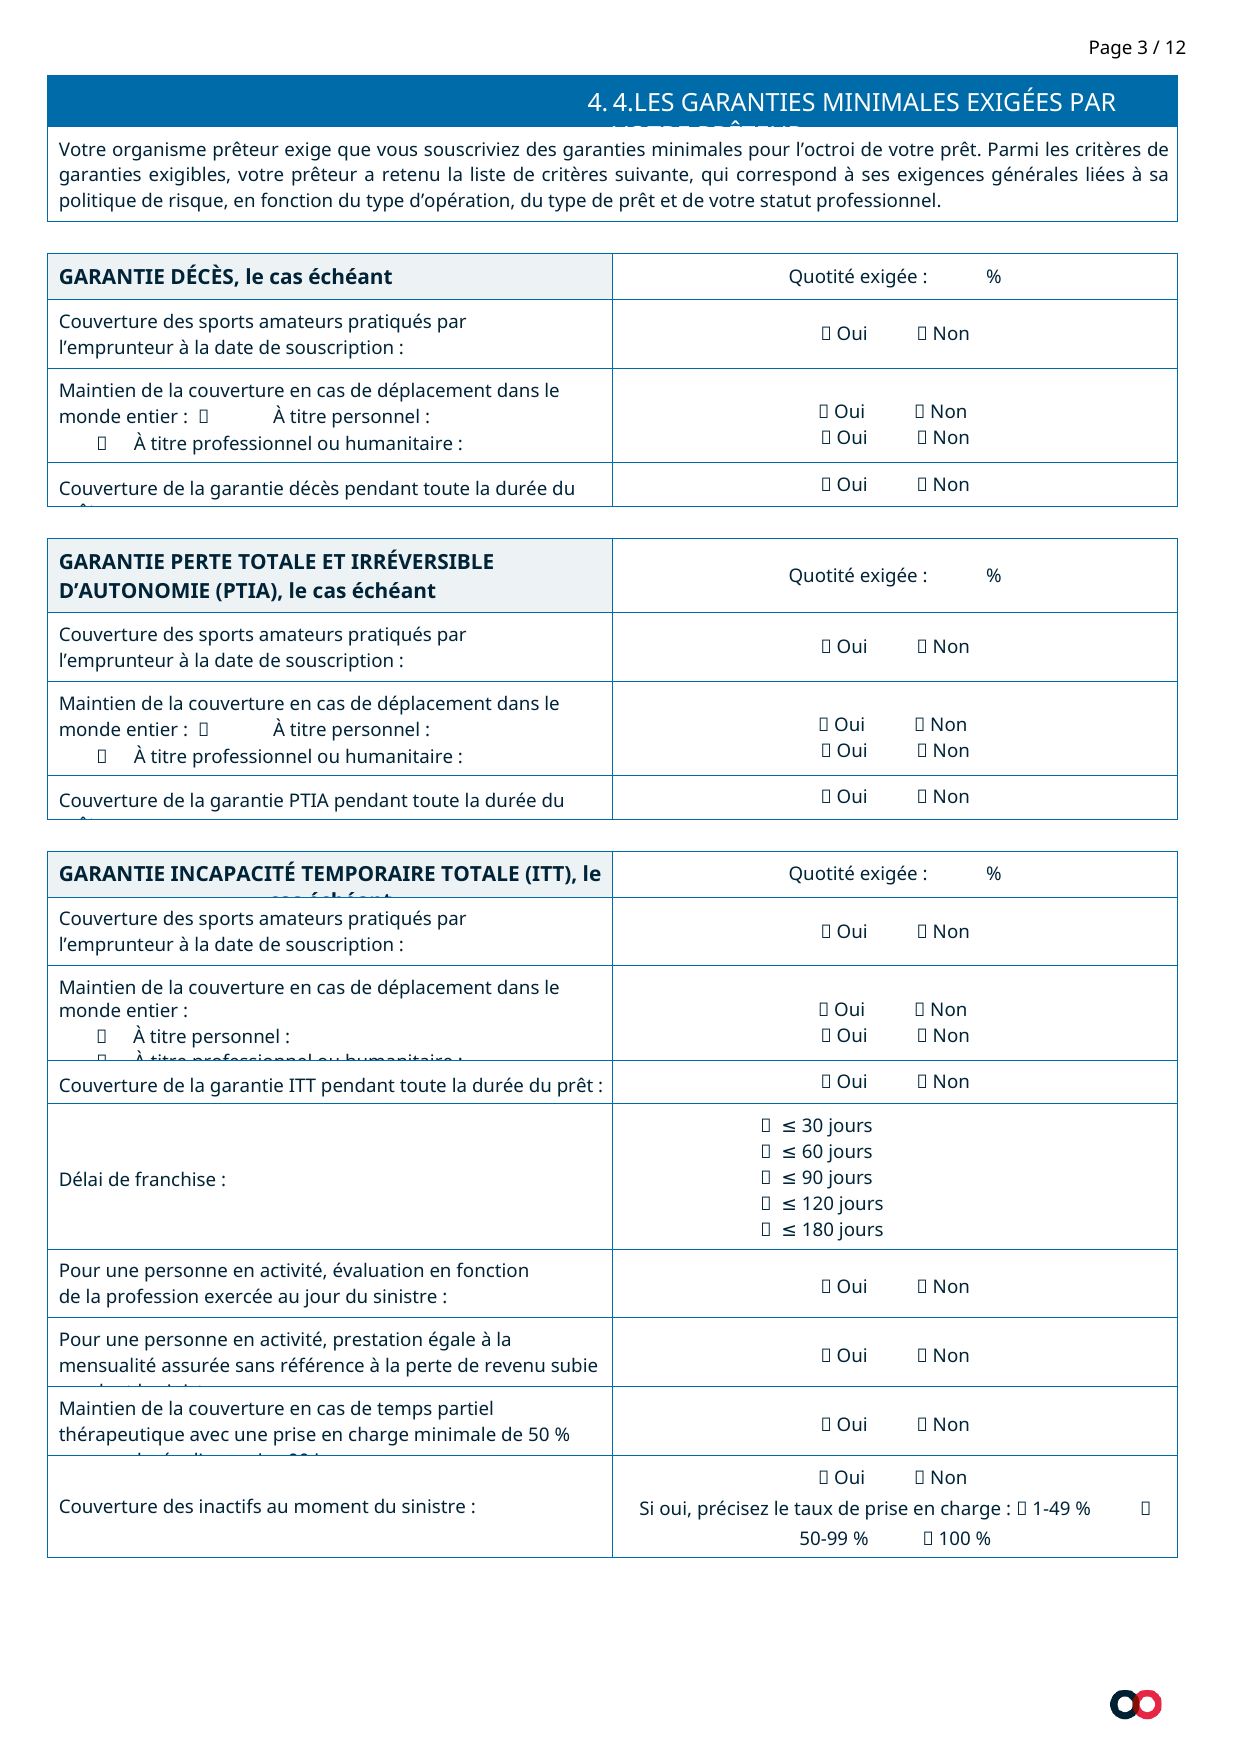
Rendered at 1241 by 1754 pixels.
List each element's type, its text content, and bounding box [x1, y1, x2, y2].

table_cell  Oui  Non  Oui  Non [613, 966, 1177, 1060]
table_cell  Oui  Non  Oui  Non [613, 369, 1177, 462]
table_cell  Oui  Non [613, 1387, 1177, 1455]
table_cell  Oui  Non  Oui  Non [613, 682, 1177, 775]
table_cell Maintien de la couverture en cas de déplacement dans le monde entier :  À titre personnel :  À titre professionnel ou humanitaire : [48, 369, 612, 462]
table_cell Pour une personne en activité, prestation égale à la mensualité assurée sans référence à la perte de revenu subie pendant le sinistre : [48, 1318, 612, 1386]
table_cell Couverture des sports amateurs pratiqués par l’emprunteur à la date de souscription : [48, 898, 612, 965]
table_cell Couverture de la garantie décès pendant toute la durée du prêt : [48, 463, 612, 506]
table_cell  Oui  Non [613, 1061, 1177, 1103]
table_cell Couverture des inactifs au moment du sinistre : [48, 1456, 612, 1557]
table_cell  Oui  Non [613, 300, 1177, 368]
table_cell Pour une personne en activité, évaluation en fonction de la profession exercée au jour du sinistre : [48, 1250, 612, 1317]
table_cell Couverture des sports amateurs pratiqués par l’emprunteur à la date de souscription : [48, 300, 612, 368]
table_cell  Oui  Non [613, 613, 1177, 681]
table_header GARANTIE INCAPACITÉ TEMPORAIRE TOTALE (ITT), le cas échéant [48, 852, 612, 897]
table_header 4.LES GARANTIES MINIMALES EXIGÉES PAR VOTRE PRÊTEUR [613, 76, 1177, 126]
table_cell Couverture de la garantie ITT pendant toute la durée du prêt : [48, 1061, 612, 1103]
picture [1109, 1677, 1162, 1730]
table_cell Maintien de la couverture en cas de déplacement dans le monde entier :  À titre personnel :  À titre professionnel ou humanitaire : [48, 966, 612, 1060]
table_cell Votre organisme prêteur exige que vous souscriviez des garanties minimales pour l’octroi de votre prêt. Parmi les critères de garanties exigibles, votre prêteur a retenu la liste de critères suivante, qui correspond à ses exigences générales liées à sa politique de risque, en fonction du type d’opération, du type de prêt et de votre statut professionnel. [48, 127, 1177, 221]
table_header GARANTIE DÉCÈS, le cas échéant [48, 254, 612, 299]
table_cell  Oui  Non Si oui, précisez le taux de prise en charge :  1-49 %  50-99 %  100 % [613, 1456, 1177, 1557]
table_header Quotité exigée : % [613, 254, 1177, 299]
table_cell  Oui  Non [613, 1318, 1177, 1386]
table_header Quotité exigée : % [613, 852, 1177, 897]
table_cell  Oui  Non [613, 463, 1177, 506]
table_cell  Oui  Non [613, 776, 1177, 818]
table_cell  Oui  Non [613, 1250, 1177, 1317]
table_cell Couverture des sports amateurs pratiqués par l’emprunteur à la date de souscription : [48, 613, 612, 681]
table_cell  Oui  Non [613, 898, 1177, 965]
table_header Quotité exigée : % [613, 539, 1177, 612]
table_cell Délai de franchise : [48, 1104, 612, 1248]
table_cell Maintien de la couverture en cas de temps partiel thérapeutique avec une prise en charge minimale de 50 % sur une durée d’au moins 90 jours : [48, 1387, 612, 1455]
table_cell Couverture de la garantie PTIA pendant toute la durée du prêt : [48, 776, 612, 818]
table_header GARANTIE PERTE TOTALE ET IRRÉVERSIBLE D’AUTONOMIE (PTIA), le cas échéant [48, 539, 612, 612]
text Page 3 / 12 [58, 35, 1186, 59]
table_cell Maintien de la couverture en cas de déplacement dans le monde entier :  À titre personnel :  À titre professionnel ou humanitaire : [48, 682, 612, 775]
table_header 4. [48, 76, 612, 126]
table_cell  ≤ 30 jours  ≤ 60 jours  ≤ 90 jours  ≤ 120 jours  ≤ 180 jours [613, 1104, 1177, 1248]
